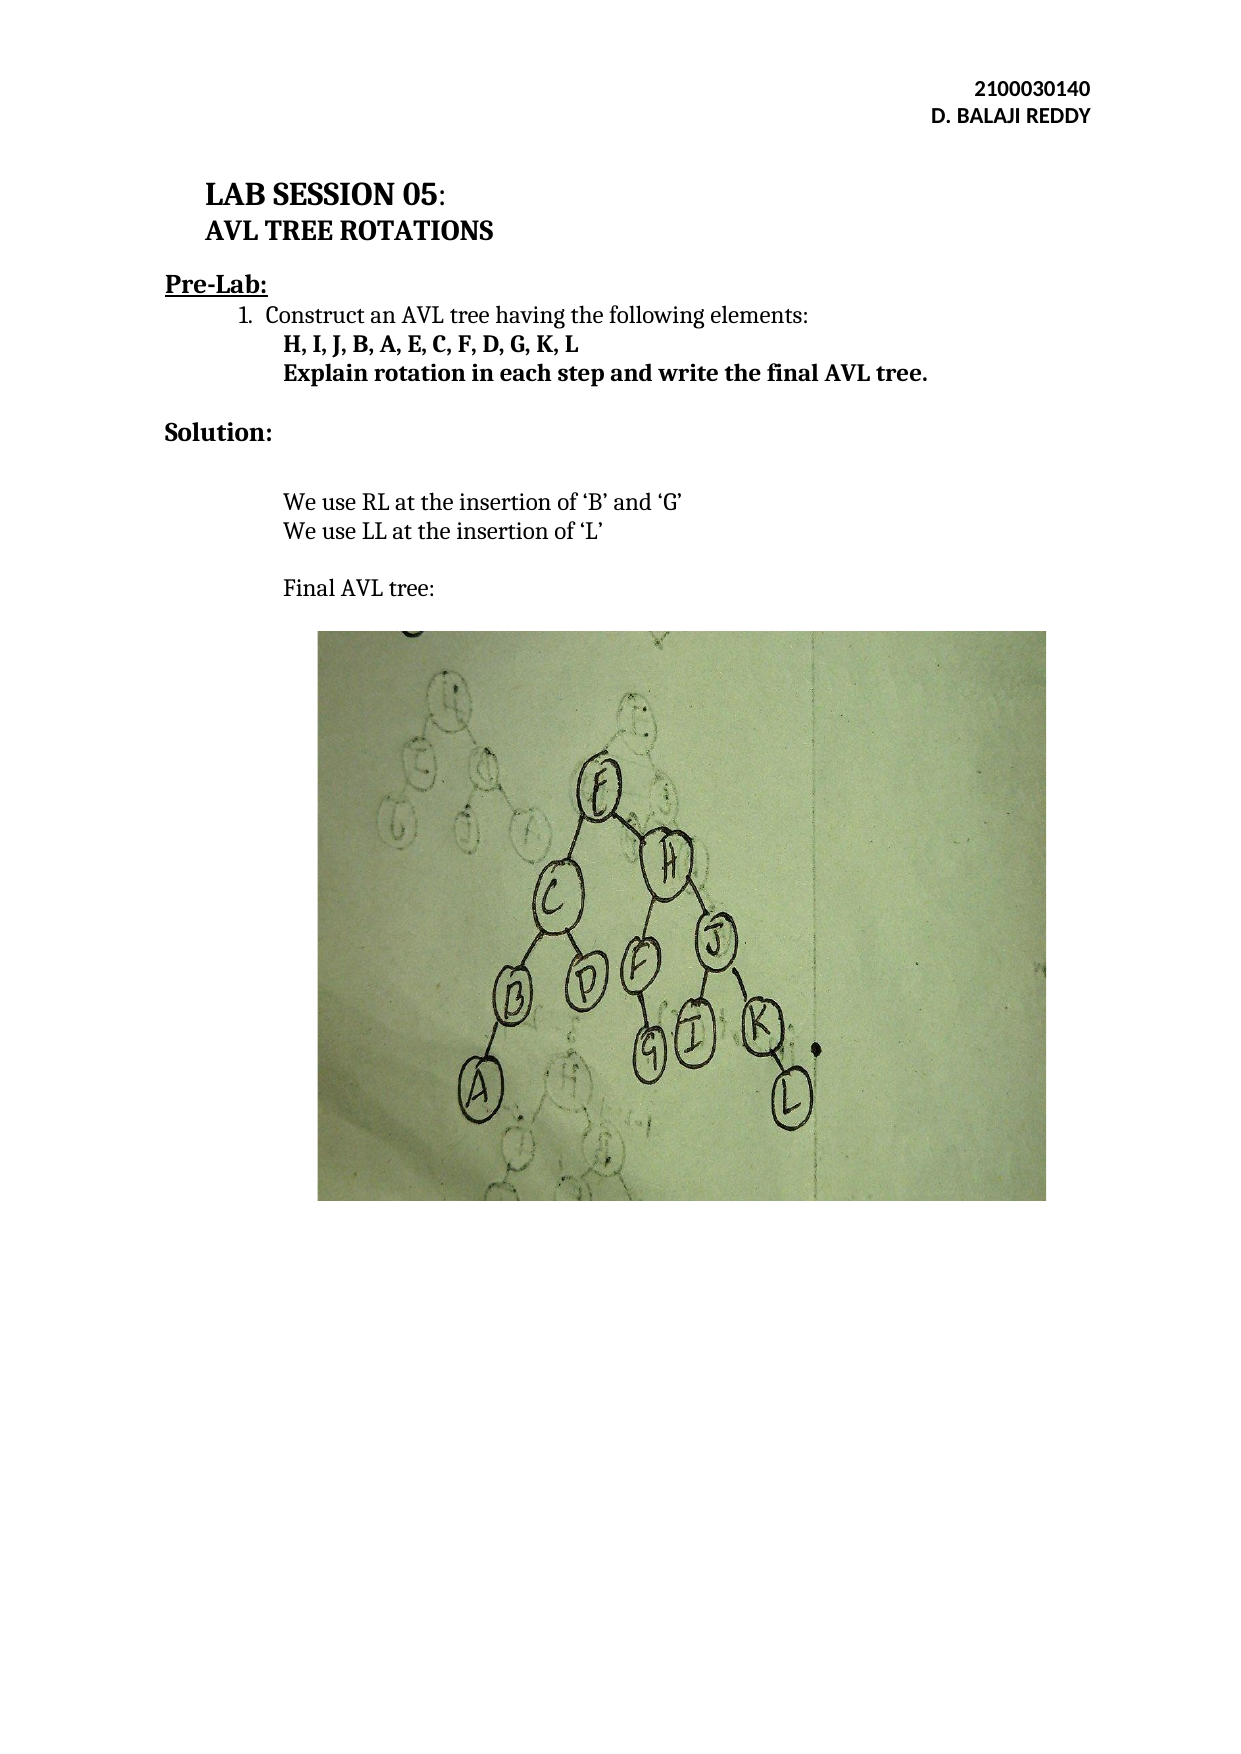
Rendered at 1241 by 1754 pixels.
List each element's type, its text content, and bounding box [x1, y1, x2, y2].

text Final AVL tree: [283, 574, 1103, 603]
text We use LL at the insertion of ‘L’ [283, 516, 1103, 545]
subtitle Pre-Lab: [165, 268, 1103, 300]
title LAB SESSION 05: [205, 176, 1103, 214]
picture [317, 631, 1047, 1201]
text Explain rotation in each step and write the final AVL tree. [283, 358, 1103, 387]
text AVL TREE ROTATIONS [205, 214, 1103, 248]
subtitle Solution: [165, 417, 276, 448]
text H, I, J, B, A, E, C, F, D, G, K, L [283, 329, 1103, 358]
text 1. Construct an AVL tree having the following elements: [239, 300, 1103, 329]
text We use RL at the insertion of ‘B’ and ‘G’ [283, 487, 1103, 516]
